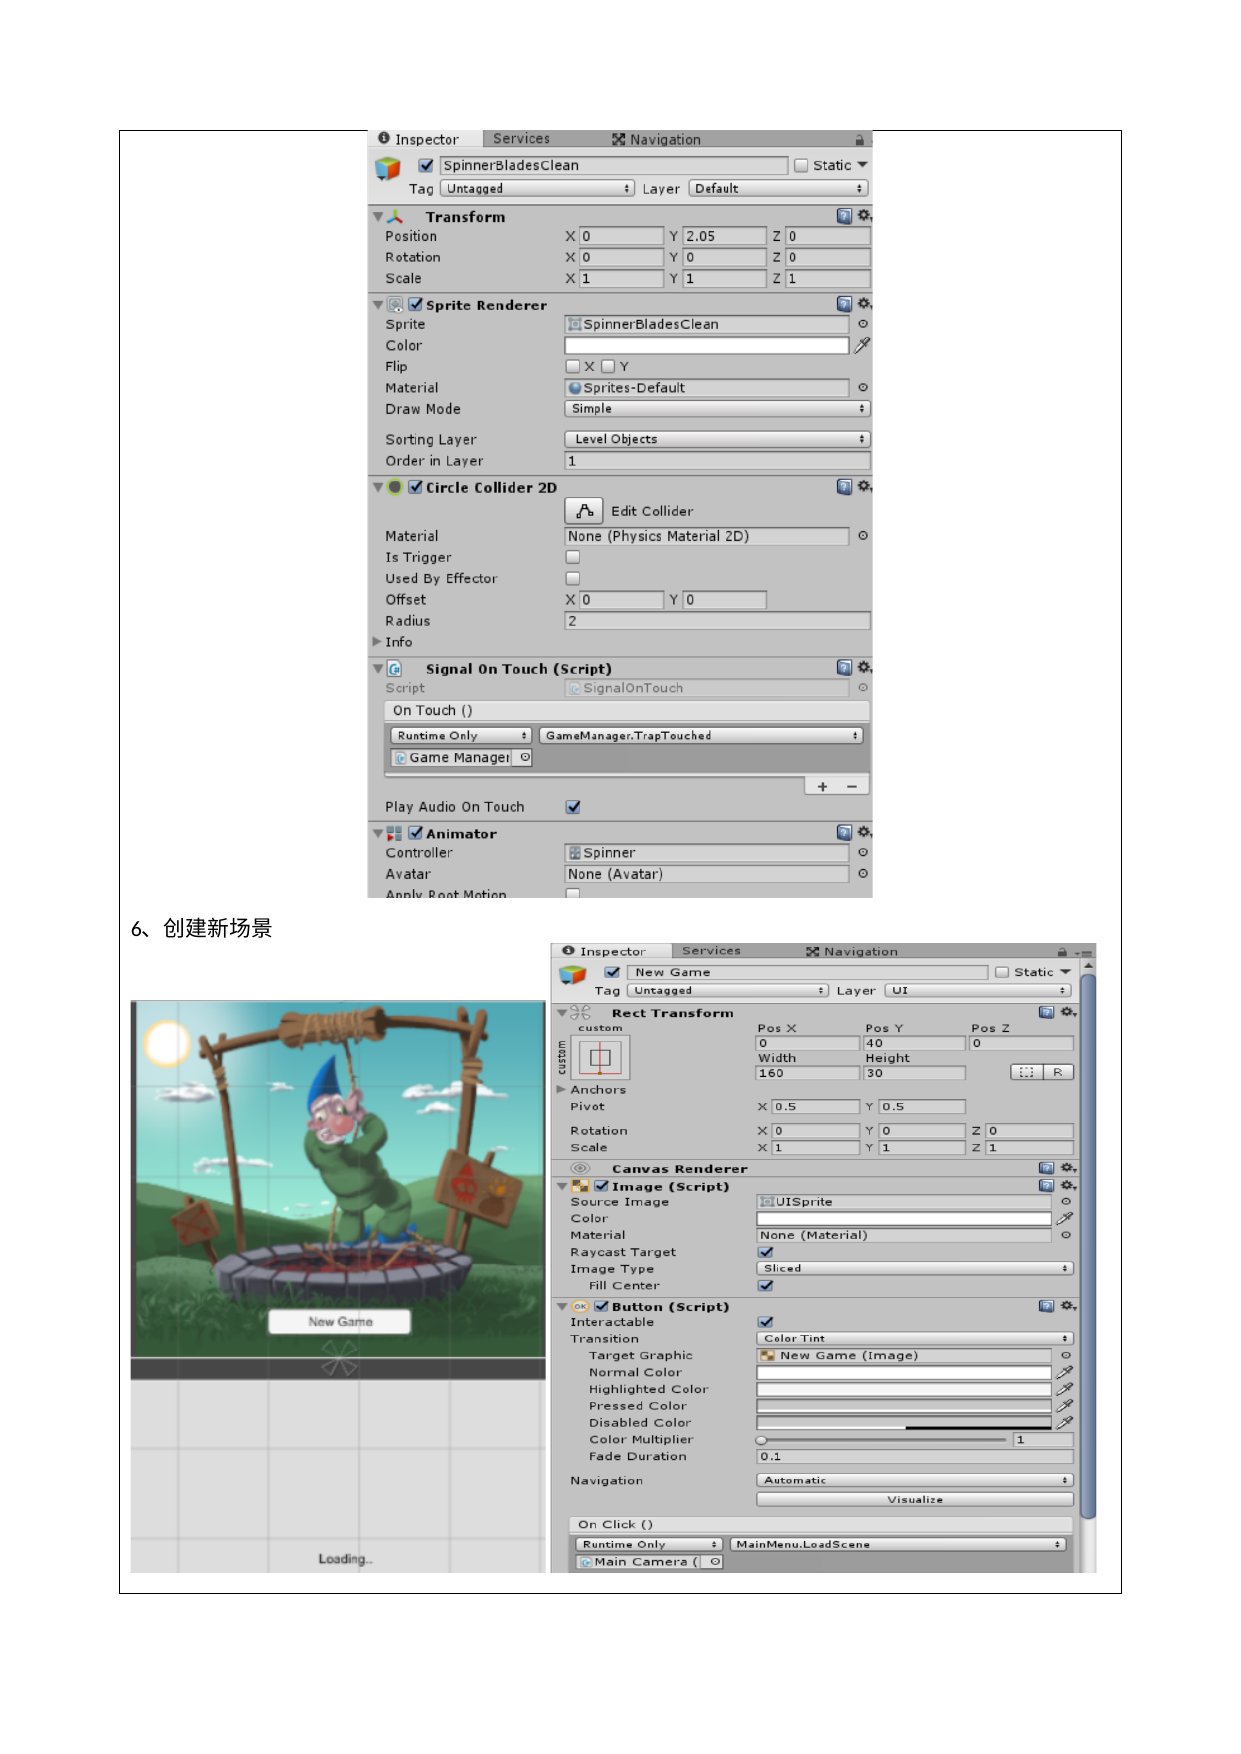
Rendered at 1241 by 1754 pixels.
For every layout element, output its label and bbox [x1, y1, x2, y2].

picture [130, 1000, 546, 1573]
table_cell [120, 131, 1121, 1593]
picture [550, 943, 1097, 1573]
picture [367, 130, 873, 898]
